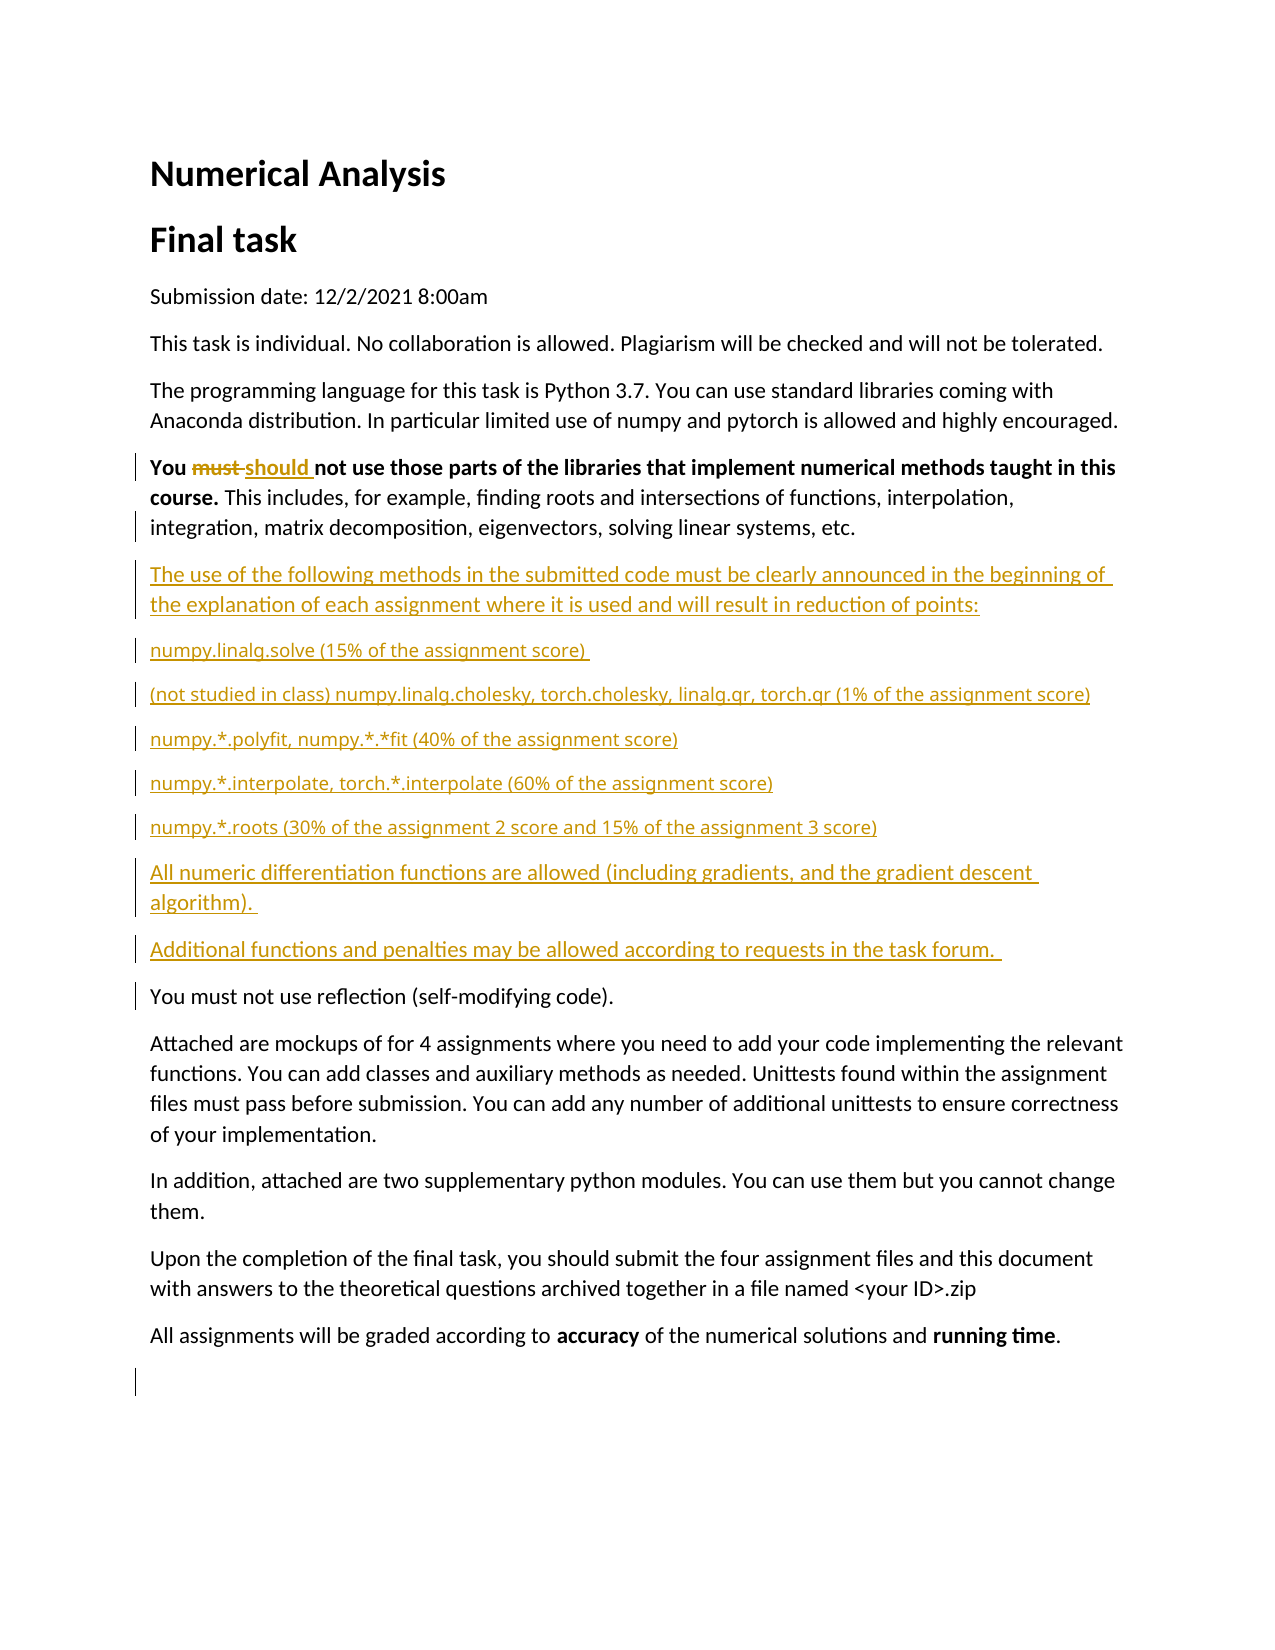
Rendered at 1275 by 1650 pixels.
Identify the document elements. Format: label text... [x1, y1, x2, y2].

text Upon the completion of the final task, you should submit the four assignment files and this document with answers to the theoretical questions archived together in a file named <your ID>.zip [150, 1244, 1125, 1302]
text Numerical Analysis [150, 150, 1125, 196]
text You not use those parts of the libraries that implement numerical methods taught in this course. This includes, for example, finding roots and intersections of functions, interpolation, integration, matrix decomposition, eigenvectors, solving linear systems, etc. [150, 453, 1125, 542]
text This task is individual. No collaboration is allowed. Plagiarism will be checked and will not be tolerated. [150, 329, 1125, 357]
text Attached are mockups of for 4 assignments where you need to add your code implementing the relevant functions. You can add classes and auxiliary methods as needed. Unittests found within the assignment files must pass before submission. You can add any number of additional unittests to ensure correctness of your implementation. [150, 1029, 1125, 1148]
text In addition, attached are two supplementary python modules. You can use them but you cannot change them. [150, 1167, 1125, 1225]
text Final task [150, 216, 1125, 262]
text The programming language for this task is Python 3.7. You can use standard libraries coming with Anaconda distribution. In particular limited use of numpy and pytorch is allowed and highly encouraged. [150, 376, 1125, 434]
text Submission date: 12/2/2021 8:00am [150, 282, 1125, 310]
text You must not use reflection (self-modifying code). [150, 982, 1125, 1010]
text All assignments will be graded according to accuracy of the numerical solutions and running time. [150, 1321, 1125, 1349]
